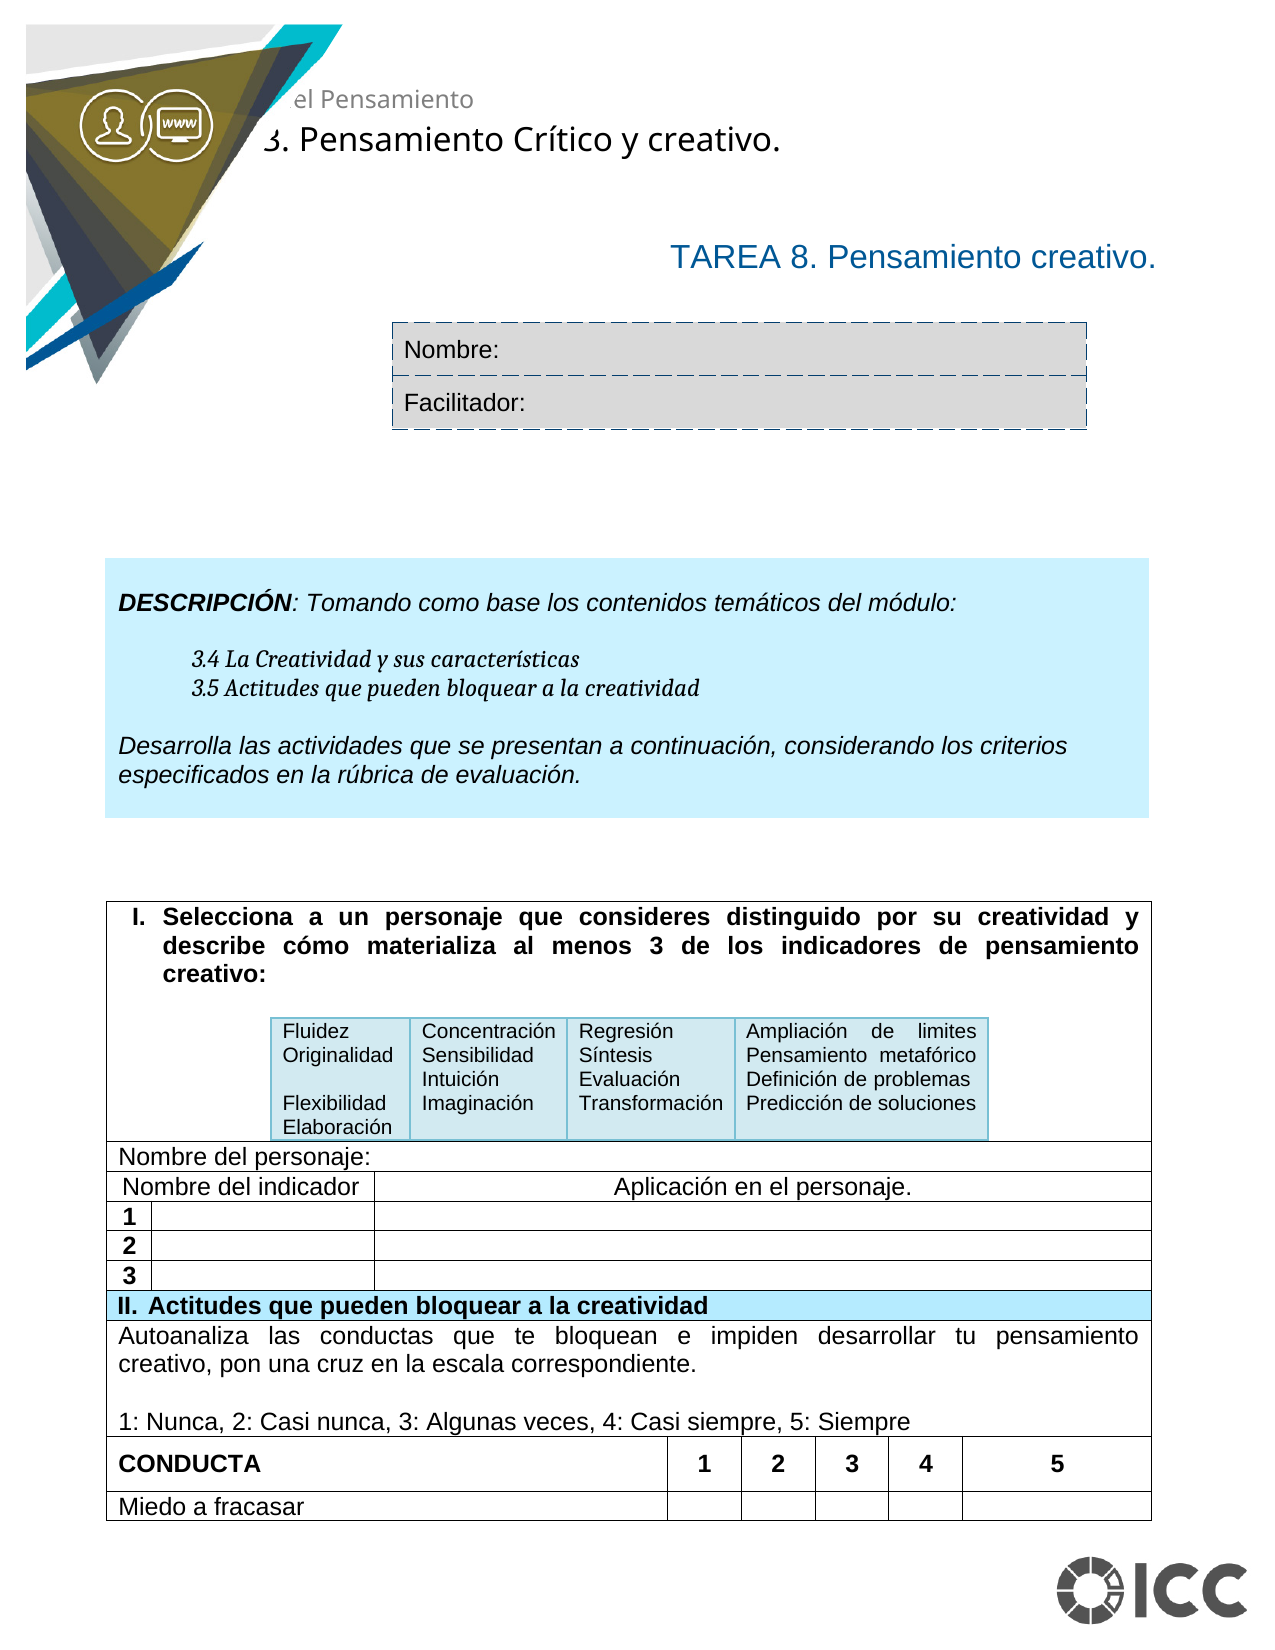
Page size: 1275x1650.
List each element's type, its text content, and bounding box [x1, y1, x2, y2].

table_cell [963, 1492, 1151, 1520]
table_cell 3 [107, 1261, 151, 1290]
table_cell CONDUCTA [107, 1437, 667, 1491]
table_cell [668, 1492, 741, 1520]
table_cell [152, 1261, 374, 1290]
table_header Selecciona a un personaje que consideres distinguido por su creatividad y describe cómo materializa al menos 3 de los indicadores de pensamiento creativo: [107, 902, 1151, 1141]
table_header DESCRIPCIÓN: Tomando como base los contenidos temáticos del módulo: 3.4 La Creatividad y sus características 3.5 Actitudes que pueden bloquear a la creatividad Desarrolla las actividades que se presentan a continuación, considerando los criterios especificados en la rúbrica de evaluación. [105, 558, 1149, 818]
table_cell [889, 1492, 962, 1520]
table_cell [816, 1492, 888, 1520]
table_cell Autoanaliza las conductas que te bloquean e impiden desarrollar tu pensamiento creativo, pon una cruz en la escala correspondiente. 1: Nunca, 2: Casi nunca, 3: Algunas veces, 4: Casi siempre, 5: Siempre [107, 1321, 1151, 1436]
table_cell [375, 1202, 1151, 1230]
table_cell Actitudes que pueden bloquear a la creatividad [107, 1291, 1151, 1320]
table_cell Nombre del personaje: [107, 1142, 1151, 1171]
table_cell 1 [668, 1437, 741, 1491]
table_header Nombre: [392, 322, 1086, 375]
picture [0, 0, 358, 387]
table_cell 1 [107, 1202, 151, 1230]
table_cell Miedo a fracasar [107, 1492, 667, 1520]
table_cell Aplicación en el personaje. [375, 1172, 1151, 1201]
table_cell 4 [889, 1437, 962, 1491]
table_cell Nombre del indicador [107, 1172, 374, 1201]
text TAREA 8. Pensamiento creativo. [186, 237, 1157, 276]
table_cell [375, 1261, 1151, 1290]
table_cell 2 [742, 1437, 815, 1491]
table_cell [152, 1231, 374, 1260]
picture [1056, 1553, 1269, 1645]
table_cell [375, 1231, 1151, 1260]
table_cell [742, 1492, 815, 1520]
table_cell 2 [107, 1231, 151, 1260]
table_cell 3 [816, 1437, 888, 1491]
table_cell 5 [963, 1437, 1151, 1491]
table_cell Facilitador: [392, 375, 1086, 428]
table_cell [152, 1202, 374, 1230]
